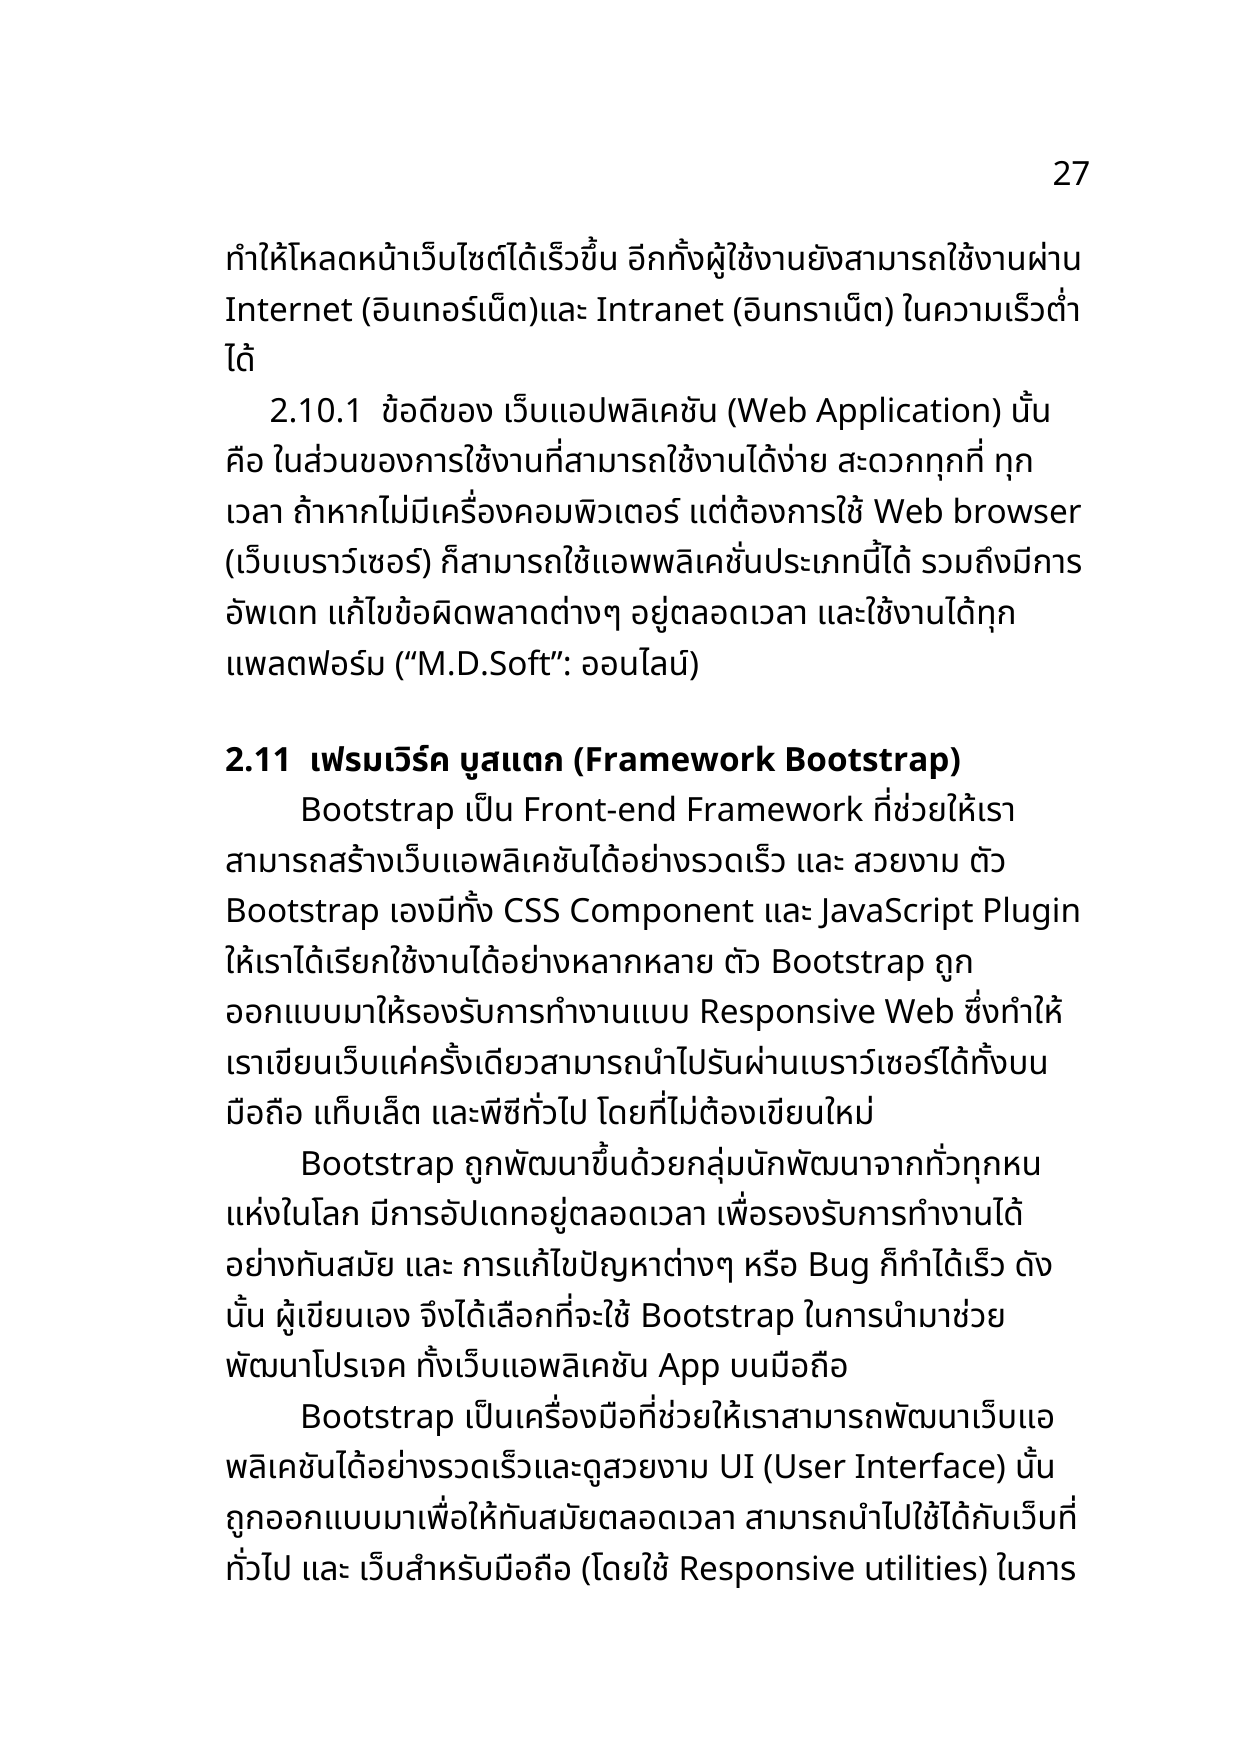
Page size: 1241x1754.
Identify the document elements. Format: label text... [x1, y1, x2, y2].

text 2.10.1 ข้อดีของ เว็บแอปพลิเคชัน (Web Application) นั้น คือ ในส่วนของการใช้งานที่สามารถใช้งานได้ง่าย สะดวกทุกที่ ทุกเวลา ถ้าหากไม่มีเครื่องคอมพิวเตอร์ แต่ต้องการใช้ Web browser (เว็บเบราว์เซอร์) ก็สามารถใช้แอพพลิเคชั่นประเภทนี้ได้ รวมถึงมีการอัพเดท แก้ไขข้อผิดพลาดต่างๆ อยู่ตลอดเวลา และใช้งานได้ทุกแพลตฟอร์ม (“M.D.Soft”: ออนไลน์) [225, 387, 1090, 690]
text Bootstrap เป็น Front-end Framework ที่ช่วยให้เราสามารถสร้างเว็บแอพลิเคชันได้อย่างรวดเร็ว และ สวยงาม ตัว Bootstrap เองมีทั้ง CSS Component และ JavaScript Plugin ให้เราได้เรียกใช้งานได้อย่างหลากหลาย ตัว Bootstrap ถูกออกแบบมาให้รองรับการทำงานแบบ Responsive Web ซึ่งทำให้เราเขียนเว็บแค่ครั้งเดียวสามารถนำไปรันผ่านเบราว์เซอร์ได้ทั้งบน มือถือ แท็บเล็ต และพีซีทั่วไป โดยที่ไม่ต้องเขียนใหม่ [225, 786, 1090, 1140]
text Bootstrap ถูกพัฒนาขึ้นด้วยกลุ่มนักพัฒนาจากทั่วทุกหนแห่งในโลก มีการอัปเดทอยู่ตลอดเวลา เพื่อรองรับการทำงานได้อย่างทันสมัย และ การแก้ไขปัญหาต่างๆ หรือ Bug ก็ทำได้เร็ว ดังนั้น ผู้เขียนเอง จึงได้เลือกที่จะใช้ Bootstrap ในการนำมาช่วยพัฒนาโปรเจค ทั้งเว็บแอพลิเคชัน App บนมือถือ [225, 1140, 1090, 1393]
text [225, 235, 1090, 387]
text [225, 1393, 1090, 1595]
text 2.11 เฟรมเวิร์ค บูสแตก (Framework Bootstrap) [225, 735, 1090, 786]
